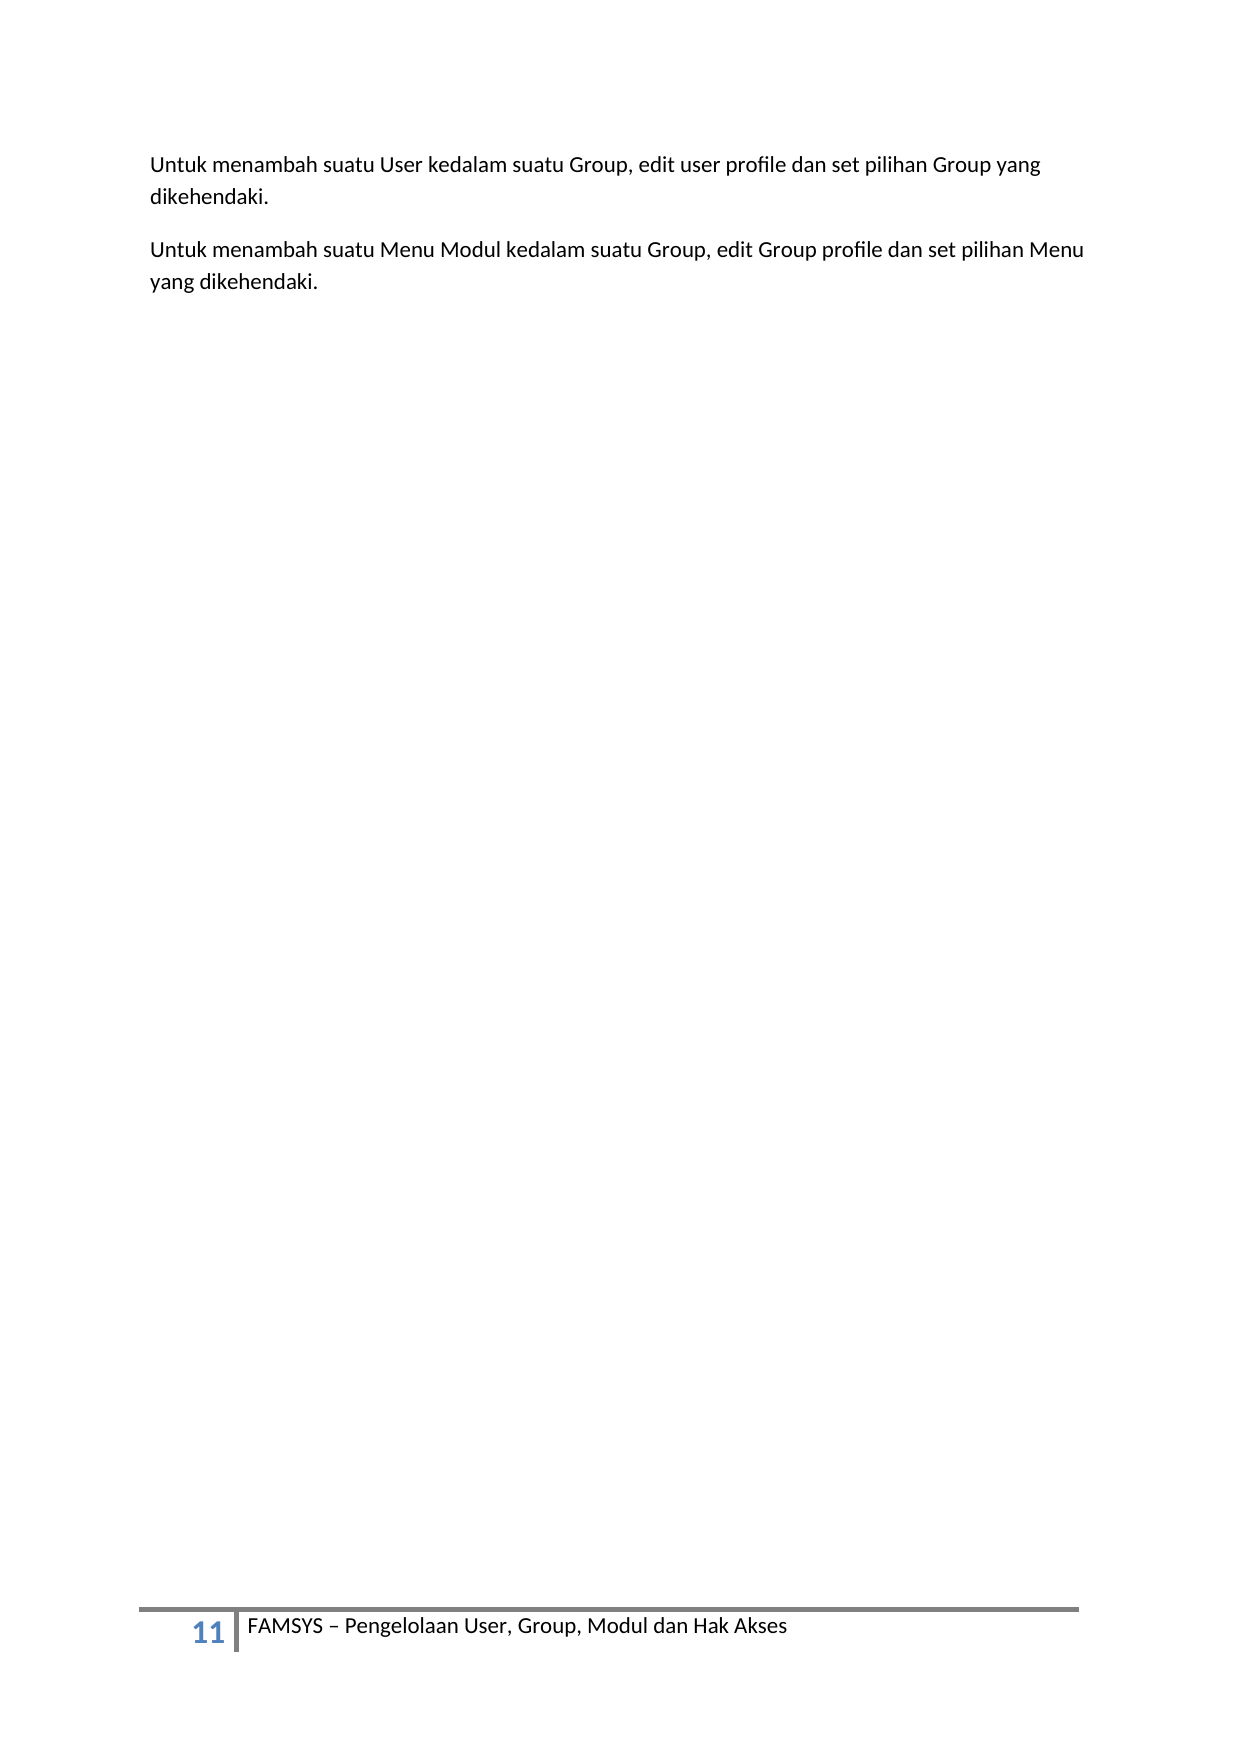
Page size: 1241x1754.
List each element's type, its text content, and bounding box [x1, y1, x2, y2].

text Untuk menambah suatu Menu Modul kedalam suatu Group, edit Group profile dan set pilihan Menu yang dikehendaki. [150, 235, 1090, 295]
text Untuk menambah suatu User kedalam suatu Group, edit user profile dan set pilihan Group yang dikehendaki. [150, 150, 1090, 210]
